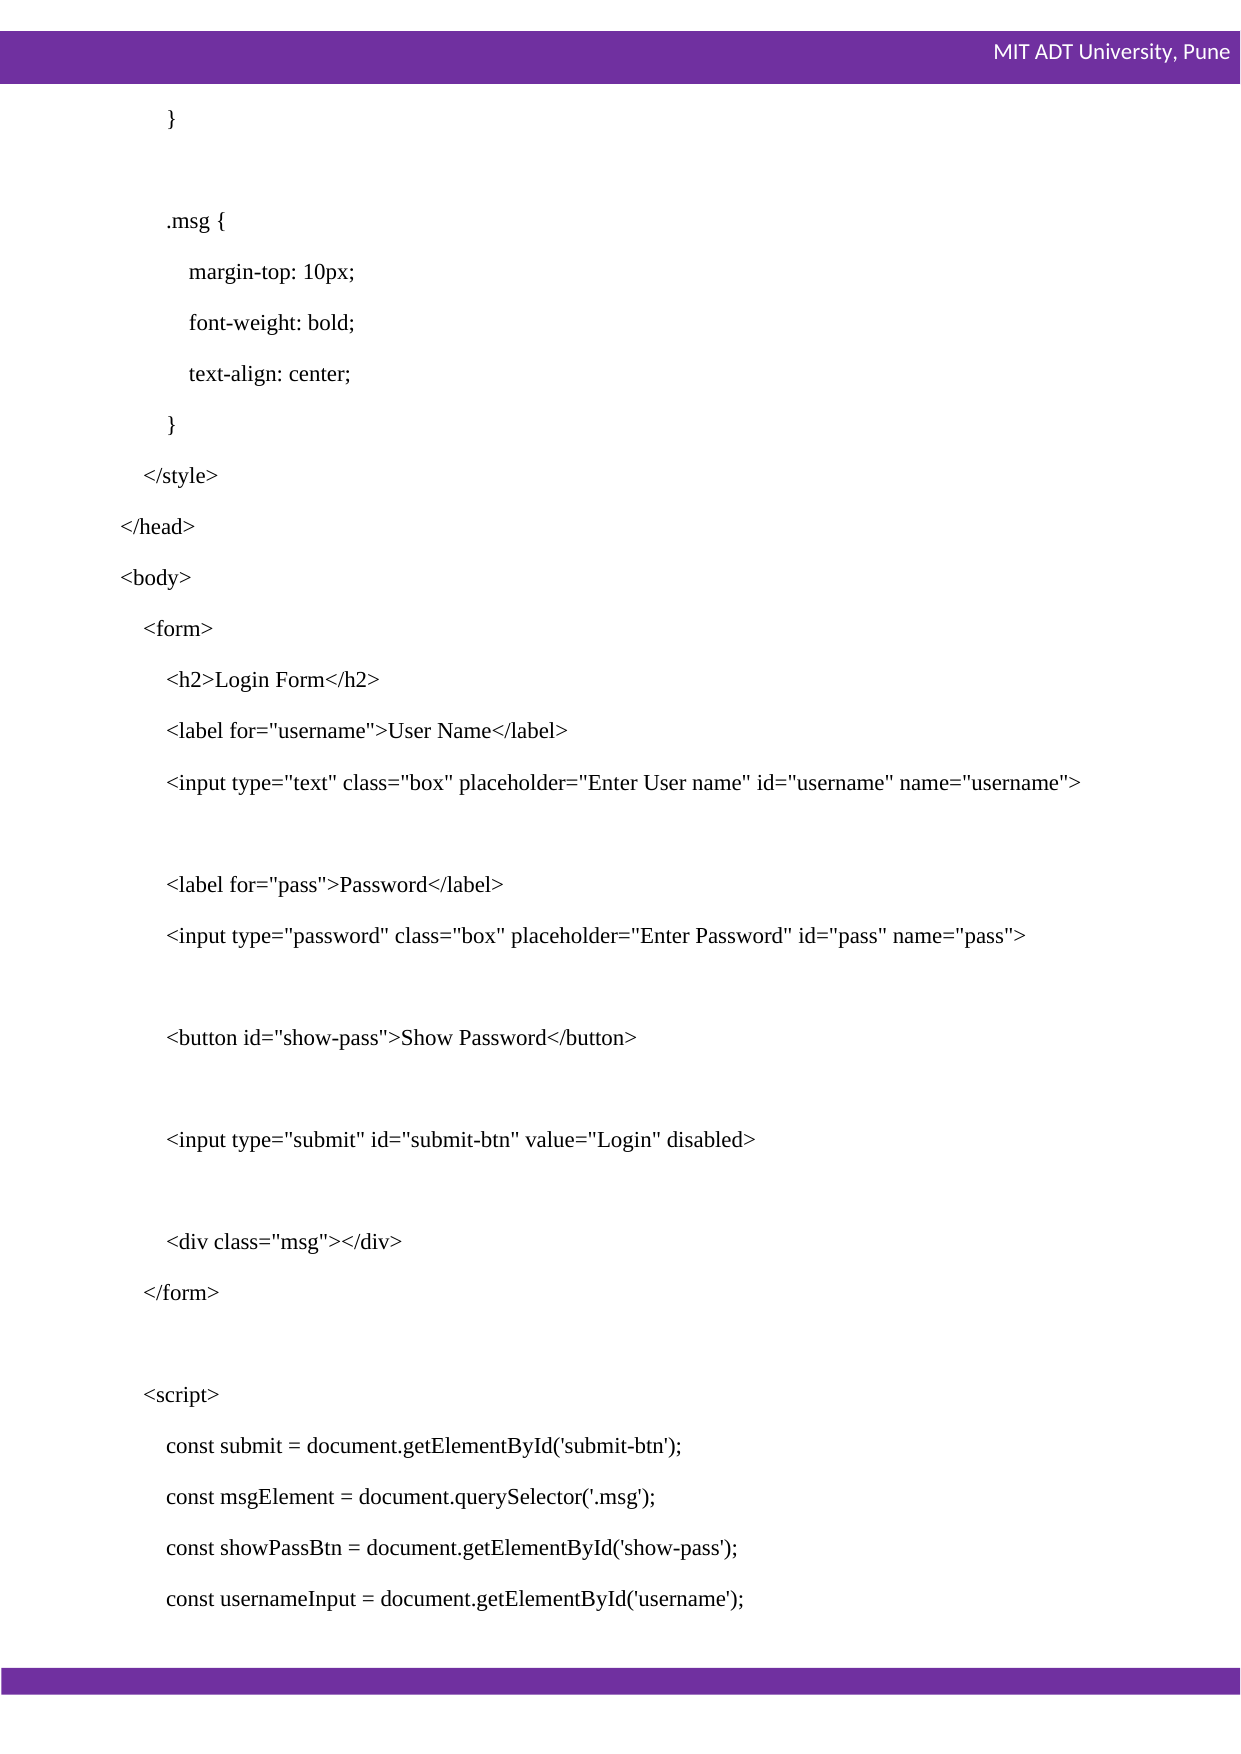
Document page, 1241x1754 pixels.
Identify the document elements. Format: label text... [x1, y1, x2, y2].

text <script> [120, 1381, 1195, 1407]
text } [120, 105, 1195, 131]
text <input type="password" class="box" placeholder="Enter Password" id="pass" name="pass"> [120, 922, 1195, 948]
text font-weight: bold; [120, 309, 1195, 336]
text <form> [120, 615, 1195, 642]
text <body> [120, 564, 1195, 591]
text const showPassBtn = document.getElementById('show-pass'); [120, 1534, 1195, 1561]
text <input type="text" class="box" placeholder="Enter User name" id="username" name="username"> [120, 768, 1195, 795]
text </head> [120, 513, 1195, 540]
text <button id="show-pass">Show Password</button> [120, 1024, 1195, 1050]
text const submit = document.getElementById('submit-btn'); [120, 1432, 1195, 1458]
text </style> [120, 462, 1195, 489]
text <label for="pass">Password</label> [120, 871, 1195, 897]
text <h2>Login Form</h2> [120, 666, 1195, 693]
text text-align: center; [120, 360, 1195, 387]
text } [120, 411, 1195, 438]
text .msg { [120, 207, 1195, 233]
text margin-top: 10px; [120, 258, 1195, 284]
text <div class="msg"></div> [120, 1228, 1195, 1254]
text const msgElement = document.querySelector('.msg'); [120, 1483, 1195, 1509]
text <input type="submit" id="submit-btn" value="Login" disabled> [120, 1126, 1195, 1152]
text <label for="username">User Name</label> [120, 717, 1195, 744]
text </form> [120, 1279, 1195, 1305]
text const usernameInput = document.getElementById('username'); [120, 1585, 1195, 1612]
